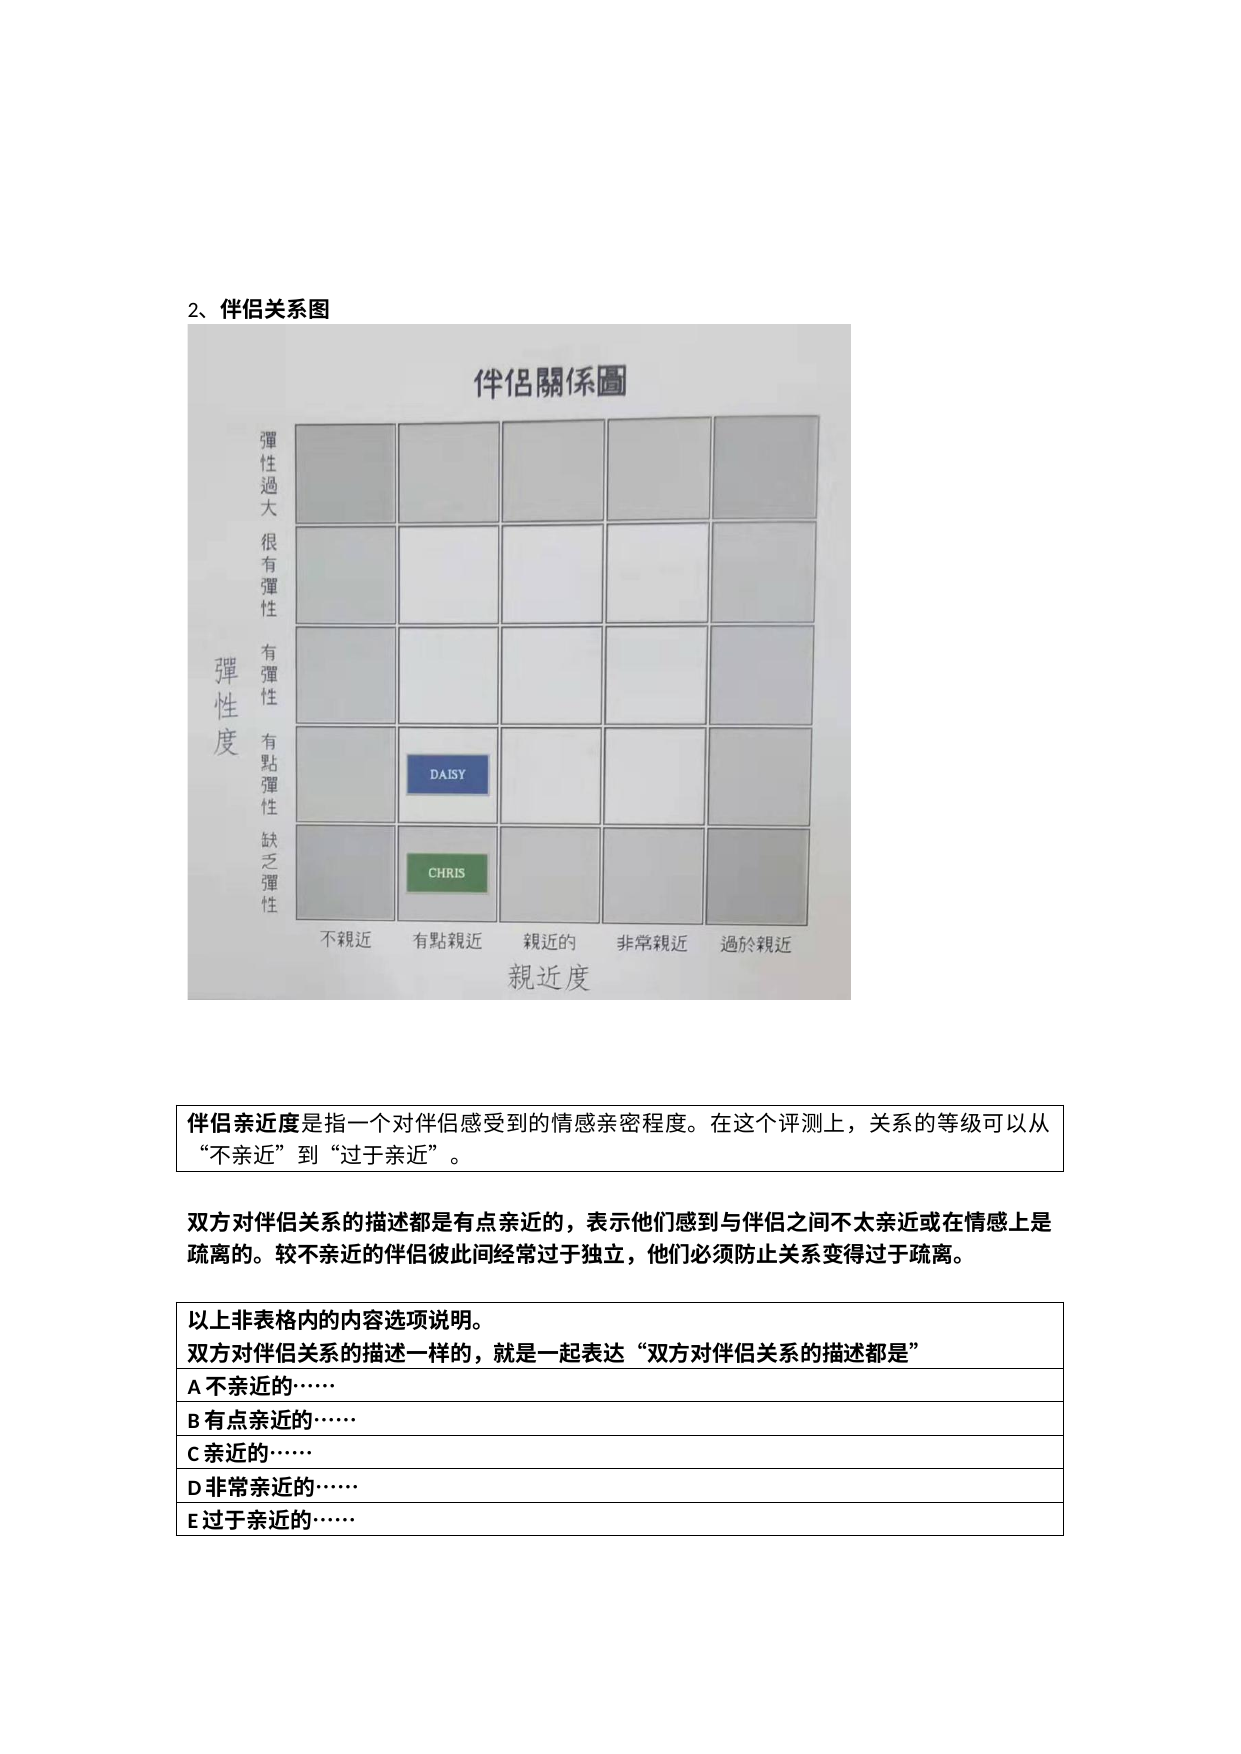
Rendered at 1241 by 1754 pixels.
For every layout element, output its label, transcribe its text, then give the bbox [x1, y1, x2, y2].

text 双方对伴侣关系的描述都是有点亲近的，表示他们感到与伴侣之间不太亲近或在情感上是疏离的。较不亲近的伴侣彼此间经常过于独立，他们必须防止关系变得过于疏离。 [187, 1204, 1053, 1269]
table_cell C亲近的…… [177, 1436, 1063, 1468]
table_cell A不亲近的…… [177, 1369, 1063, 1401]
table_cell D非常亲近的…… [177, 1469, 1063, 1502]
table_cell B有点亲近的…… [177, 1402, 1063, 1435]
table_header 以上非表格内的内容选项说明。 双方对伴侣关系的描述一样的，就是一起表达“双方对伴侣关系的描述都是” [177, 1303, 1063, 1368]
table_header 伴侣亲近度是指一个对伴侣感受到的情感亲密程度。在这个评测上，关系的等级可以从“不亲近”到“过于亲近”。 [177, 1106, 1063, 1171]
picture [187, 324, 851, 1000]
text 2、伴侣关系图 [187, 292, 1053, 324]
table_cell E过于亲近的…… [177, 1503, 1063, 1535]
